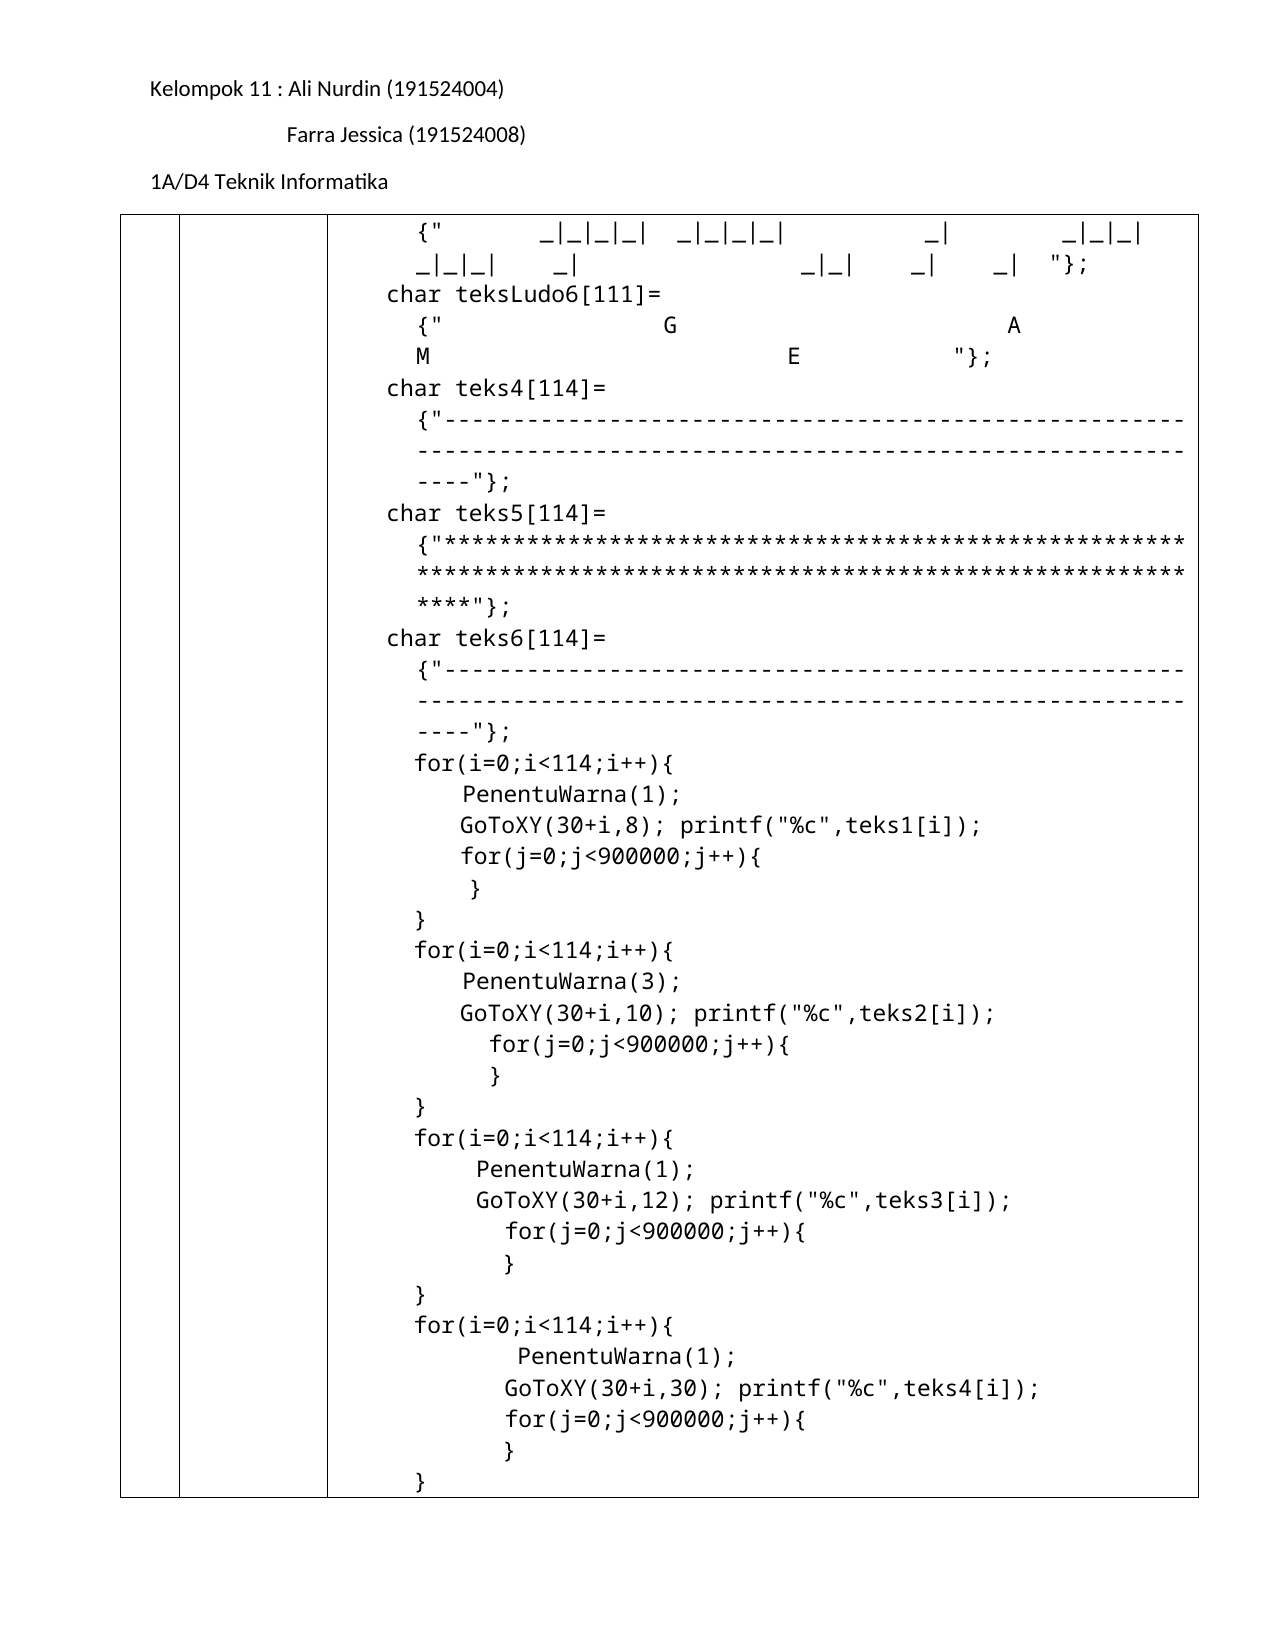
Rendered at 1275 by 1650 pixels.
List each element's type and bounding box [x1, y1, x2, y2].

table_cell [180, 215, 327, 1497]
table_cell [328, 215, 1198, 1497]
table_cell [121, 215, 179, 1497]
